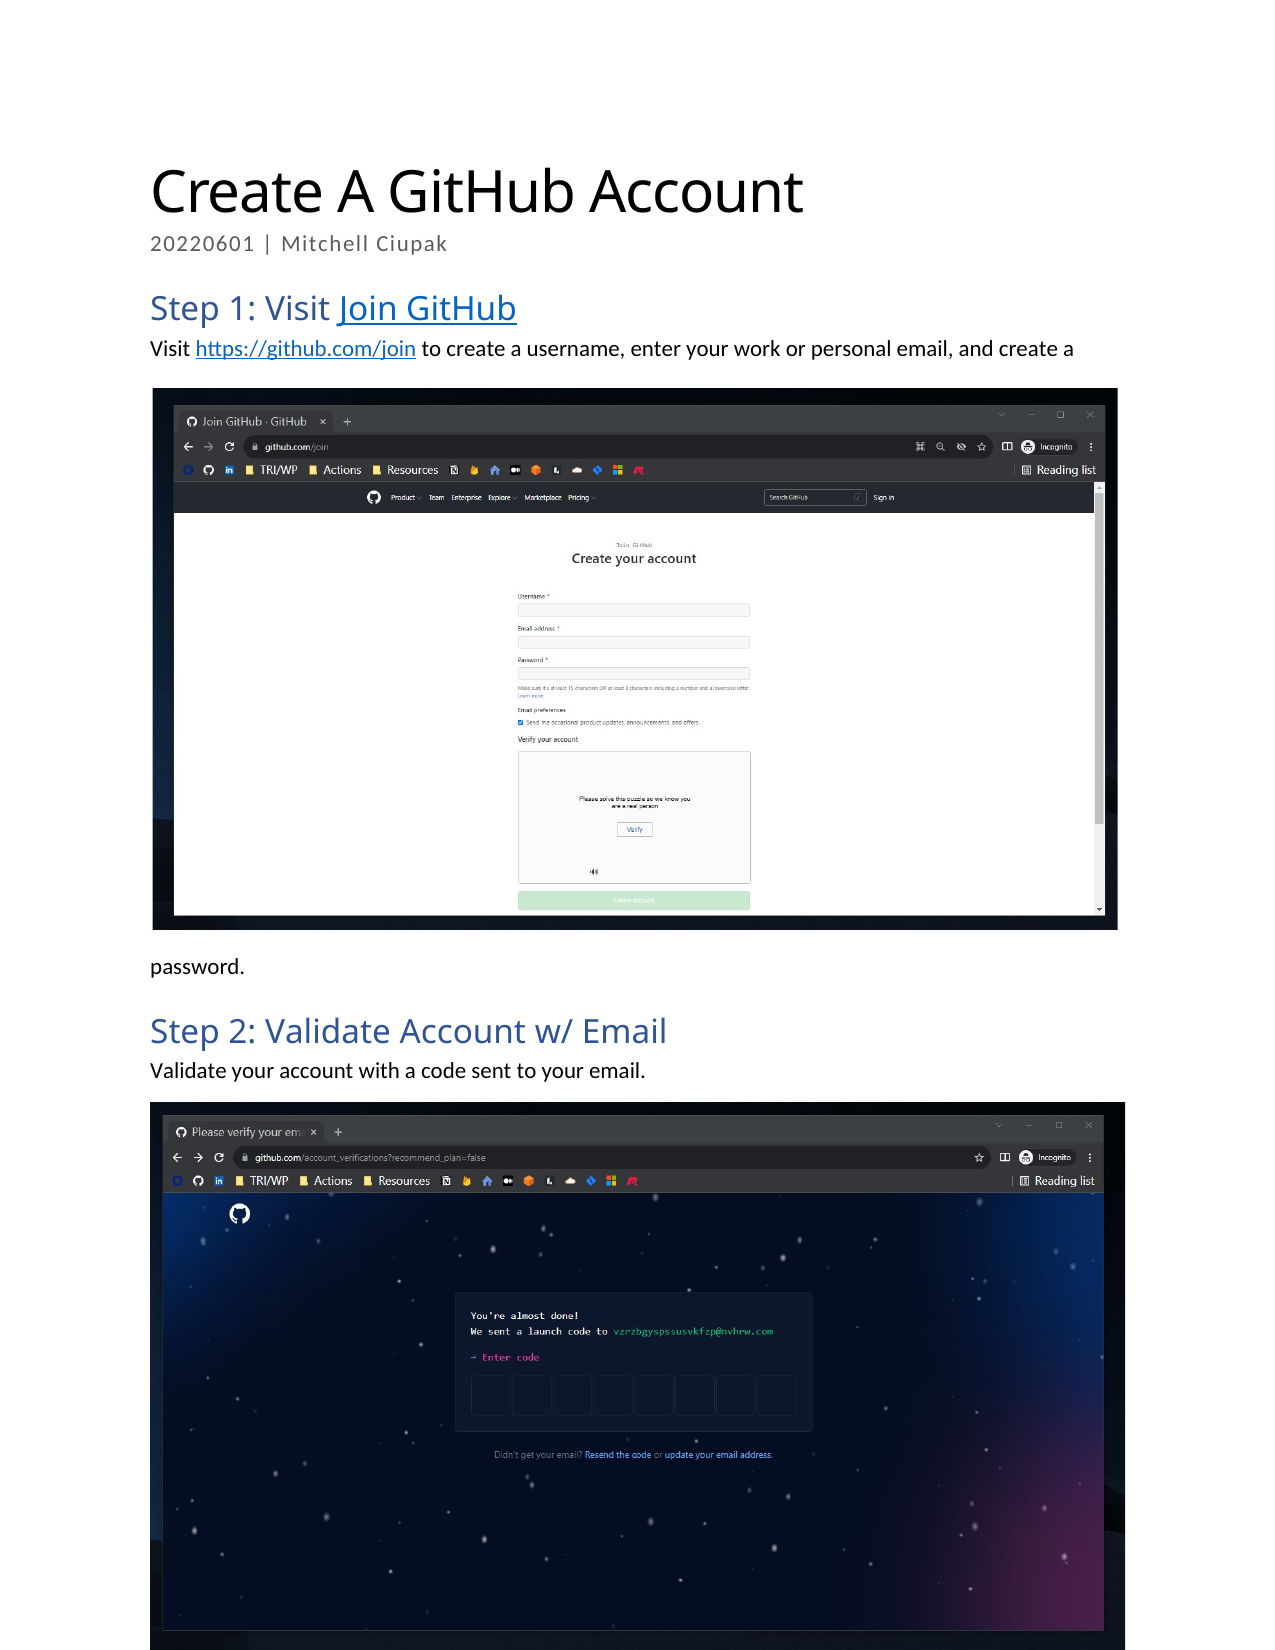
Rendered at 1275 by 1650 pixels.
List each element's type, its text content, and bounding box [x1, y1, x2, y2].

subtitle 20220601 | Mitchell Ciupak [150, 229, 1125, 257]
text Validate your account with a code sent to your email. [150, 1056, 1125, 1084]
title Create A GitHub Account [150, 150, 1125, 229]
subtitle Step 2: Validate Account w/ Email [150, 1007, 1125, 1053]
picture [150, 1102, 1125, 1650]
subtitle Step 1: Visit Join GitHub [150, 285, 1125, 330]
picture [152, 388, 1117, 930]
